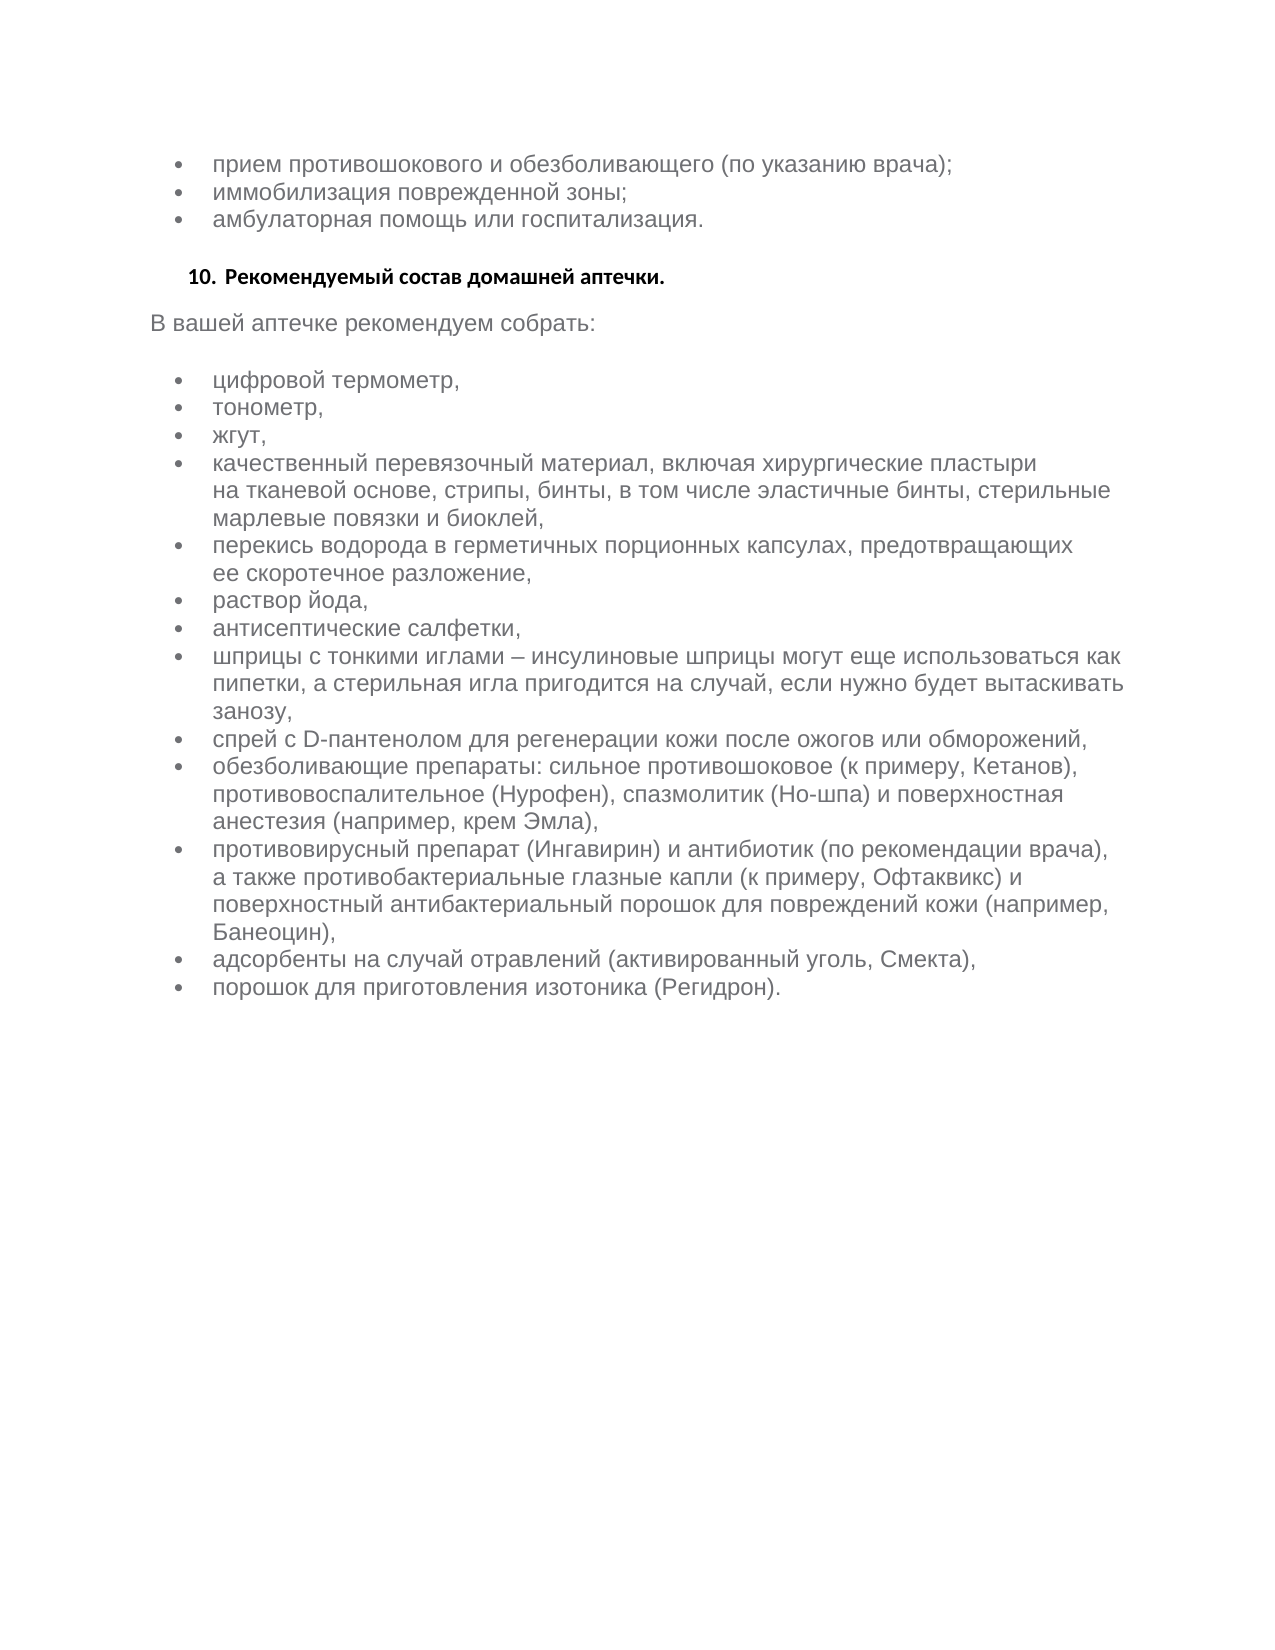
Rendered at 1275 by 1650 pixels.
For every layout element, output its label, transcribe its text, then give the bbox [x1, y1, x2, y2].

list шприцы с тонкими иглами – инсулиновые шприцы могут еще использоваться как пипетки, а стерильная игла пригодится на случай, если нужно будет вытаскивать занозу, [175, 642, 1125, 724]
list антисептические салфетки, [175, 614, 1125, 642]
list тонометр, [175, 393, 1125, 421]
list цифровой термометр, [175, 366, 1125, 393]
list спрей с D-пантенолом для регенерации кожи после ожогов или обморожений, [175, 724, 1125, 752]
list адсорбенты на случай отравлений (активированный уголь, Смекта), [175, 945, 1125, 973]
list порошок для приготовления изотоника (Регидрон). [175, 973, 1125, 1001]
list качественный перевязочный материал, включая хирургические пластыри на тканевой основе, стрипы, бинты, в том числе эластичные бинты, стерильные марлевые повязки и биоклей, [175, 448, 1125, 531]
list прием противошокового и обезболивающего (по указанию врача); [175, 150, 1125, 178]
list жгут, [175, 421, 1125, 448]
list Рекомендуемый состав домашней аптечки. [187, 262, 1125, 290]
list амбулаторная помощь или госпитализация. [175, 205, 1125, 233]
list обезболивающие препараты: сильное противошоковое (к примеру, Кетанов), противовоспалительное (Нурофен), спазмолитик (Но-шпа) и поверхностная анестезия (например, крем Эмла), [175, 752, 1125, 835]
list иммобилизация поврежденной зоны; [175, 178, 1125, 205]
list перекись водорода в герметичных порционных капсулах, предотвращающих ее скоротечное разложение, [175, 531, 1125, 586]
list раствор йода, [175, 586, 1125, 614]
text В вашей аптечке рекомендуем собрать: [150, 309, 1125, 336]
list противовирусный препарат (Ингавирин) и антибиотик (по рекомендации врача), а также противобактериальные глазные капли (к примеру, Офтаквикс) и поверхностный антибактериальный порошок для повреждений кожи (например, Банеоцин), [175, 835, 1125, 945]
